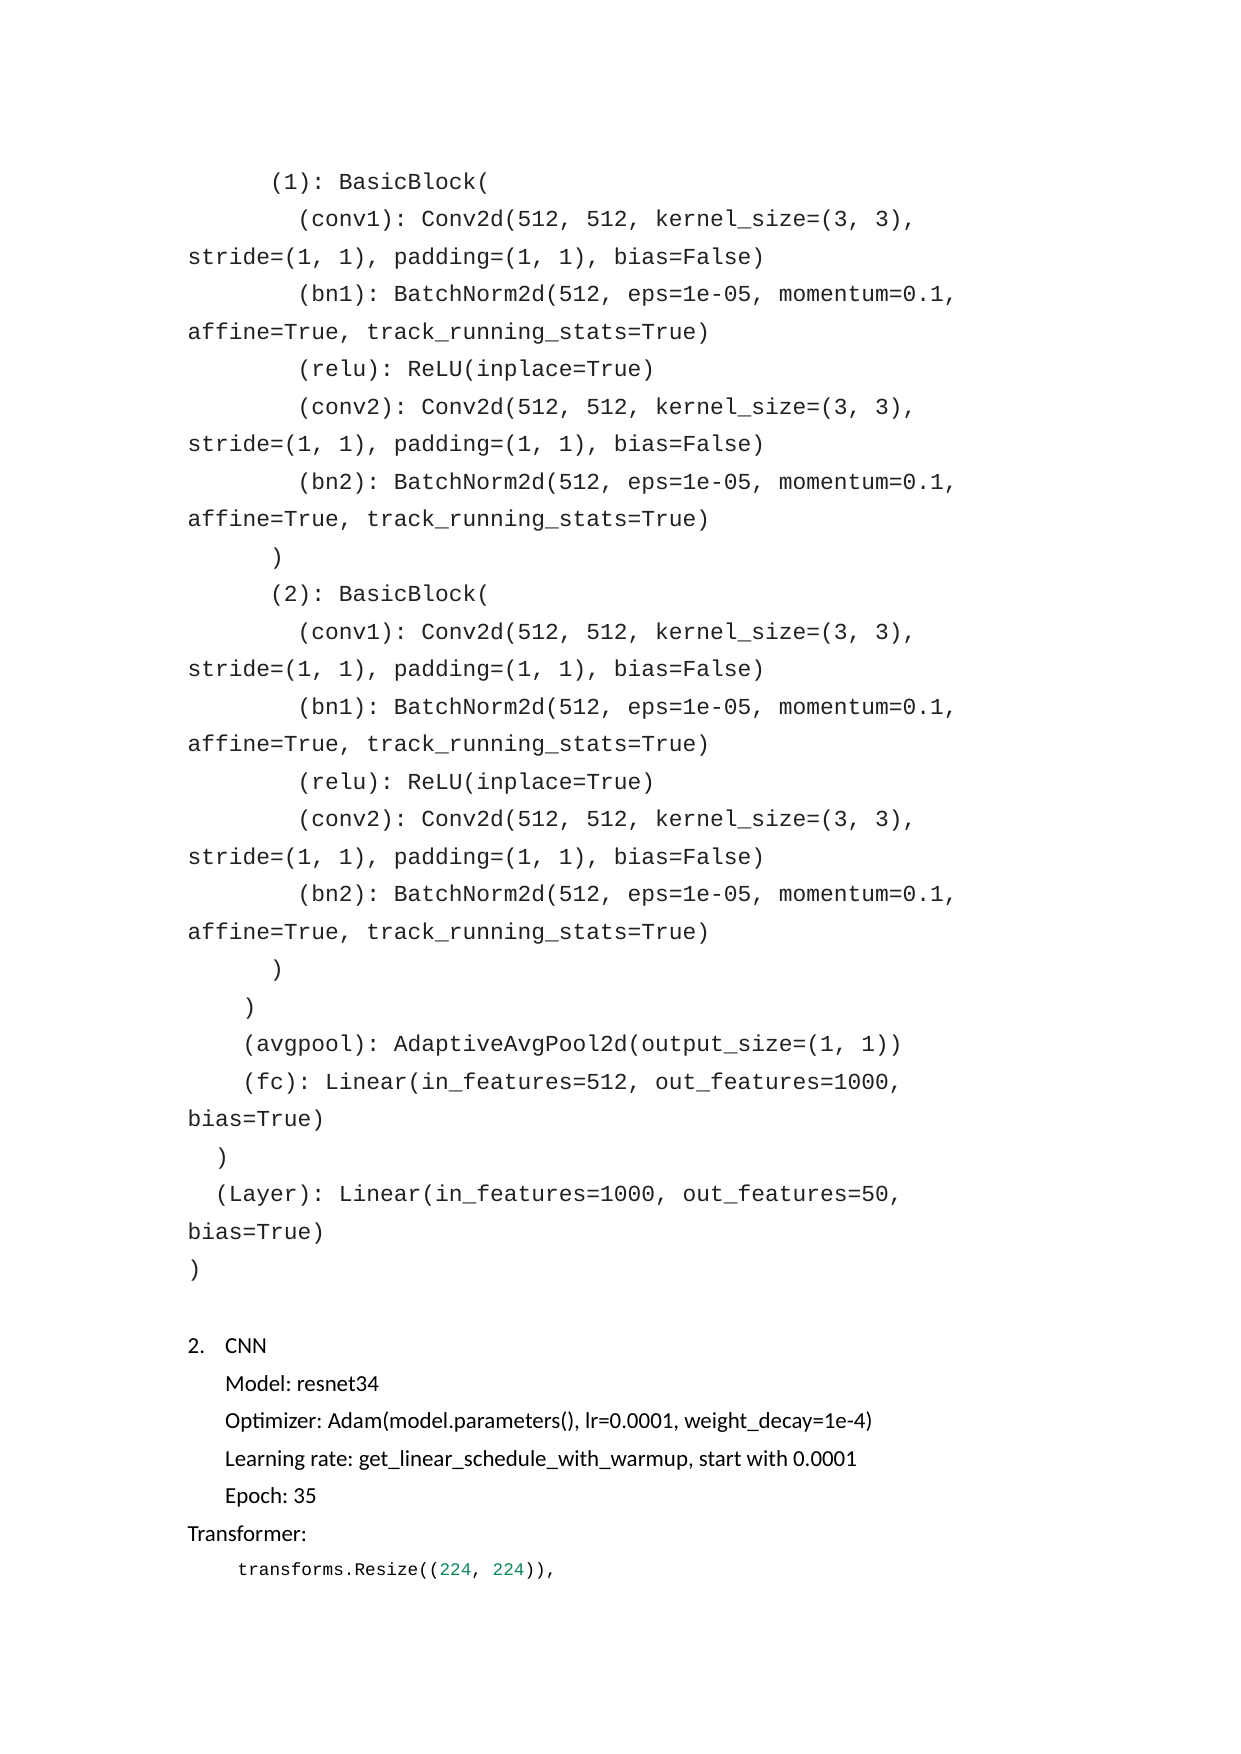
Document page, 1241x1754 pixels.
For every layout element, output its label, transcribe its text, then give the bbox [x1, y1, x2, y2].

text (bn1): BatchNorm2d(512, eps=1e-05, momentum=0.1, affine=True, track_running_stats=True) [187, 277, 1053, 352]
list Learning rate: get_linear_schedule_with_warmup, start with 0.0001 [225, 1439, 1053, 1477]
text (conv1): Conv2d(512, 512, kernel_size=(3, 3), stride=(1, 1), padding=(1, 1), bias=False) [187, 202, 1053, 277]
list Model: resnet34 [225, 1364, 1053, 1402]
text ) [187, 1139, 1053, 1177]
text (avgpool): AdaptiveAvgPool2d(output_size=(1, 1)) [187, 1027, 1053, 1064]
text Transformer: [187, 1514, 1053, 1552]
list CNN [187, 1327, 1053, 1364]
text (Layer): Linear(in_features=1000, out_features=50, bias=True) [187, 1177, 1053, 1252]
text (1): BasicBlock( [187, 164, 1053, 202]
list Epoch: 35 [225, 1477, 1053, 1514]
text ) [187, 1252, 1053, 1289]
text ) [187, 952, 1053, 989]
text (relu): ReLU(inplace=True) [187, 764, 1053, 802]
text (relu): ReLU(inplace=True) [187, 352, 1053, 389]
list Optimizer: Adam(model.parameters(), lr=0.0001, weight_decay=1e-4) [225, 1402, 1053, 1439]
text (bn2): BatchNorm2d(512, eps=1e-05, momentum=0.1, affine=True, track_running_stats=True) [187, 464, 1053, 539]
text (fc): Linear(in_features=512, out_features=1000, bias=True) [187, 1064, 1053, 1139]
text (bn2): BatchNorm2d(512, eps=1e-05, momentum=0.1, affine=True, track_running_stats=True) [187, 877, 1053, 952]
text (conv2): Conv2d(512, 512, kernel_size=(3, 3), stride=(1, 1), padding=(1, 1), bias=False) [187, 802, 1053, 877]
text (2): BasicBlock( [187, 577, 1053, 614]
text (bn1): BatchNorm2d(512, eps=1e-05, momentum=0.1, affine=True, track_running_stats=True) [187, 689, 1053, 764]
text (conv2): Conv2d(512, 512, kernel_size=(3, 3), stride=(1, 1), padding=(1, 1), bias=False) [187, 389, 1053, 464]
text (conv1): Conv2d(512, 512, kernel_size=(3, 3), stride=(1, 1), padding=(1, 1), bias=False) [187, 614, 1053, 689]
text ) [187, 539, 1053, 577]
text ) [187, 989, 1053, 1027]
text transforms.Resize((224, 224)), [187, 1552, 1053, 1589]
